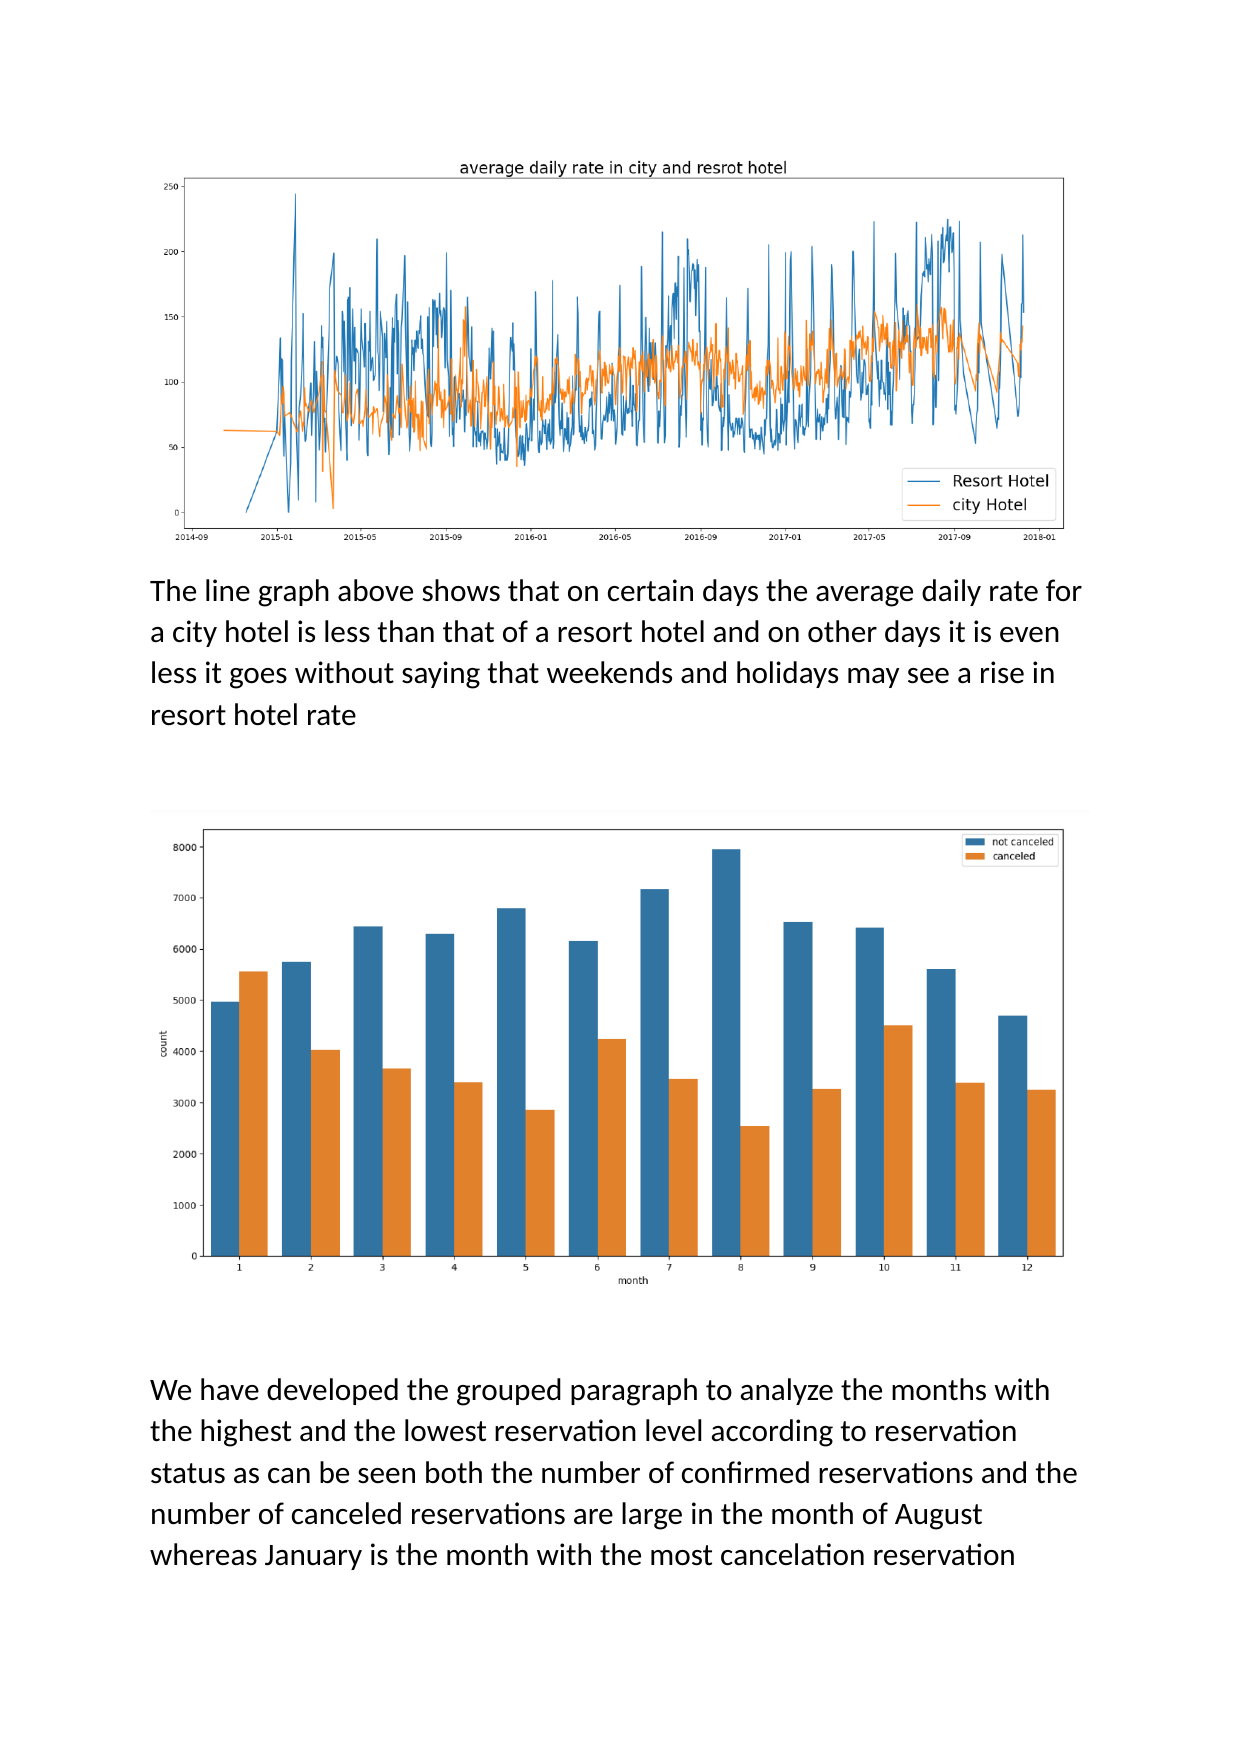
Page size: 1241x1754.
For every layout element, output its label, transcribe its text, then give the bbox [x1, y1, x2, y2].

picture [150, 810, 1091, 1294]
picture [150, 150, 1091, 553]
text The line graph above shows that on certain days the average daily rate for a city hotel is less than that of a resort hotel and on other days it is even less it goes without saying that weekends and holidays may see a rise in resort hotel rate [150, 571, 1090, 733]
text We have developed the grouped paragraph to analyze the months with the highest and the lowest reservation level according to reservation status as can be seen both the number of confirmed reservations and the number of canceled reservations are large in the month of August whereas January is the month with the most cancelation reservation [150, 1370, 1090, 1573]
